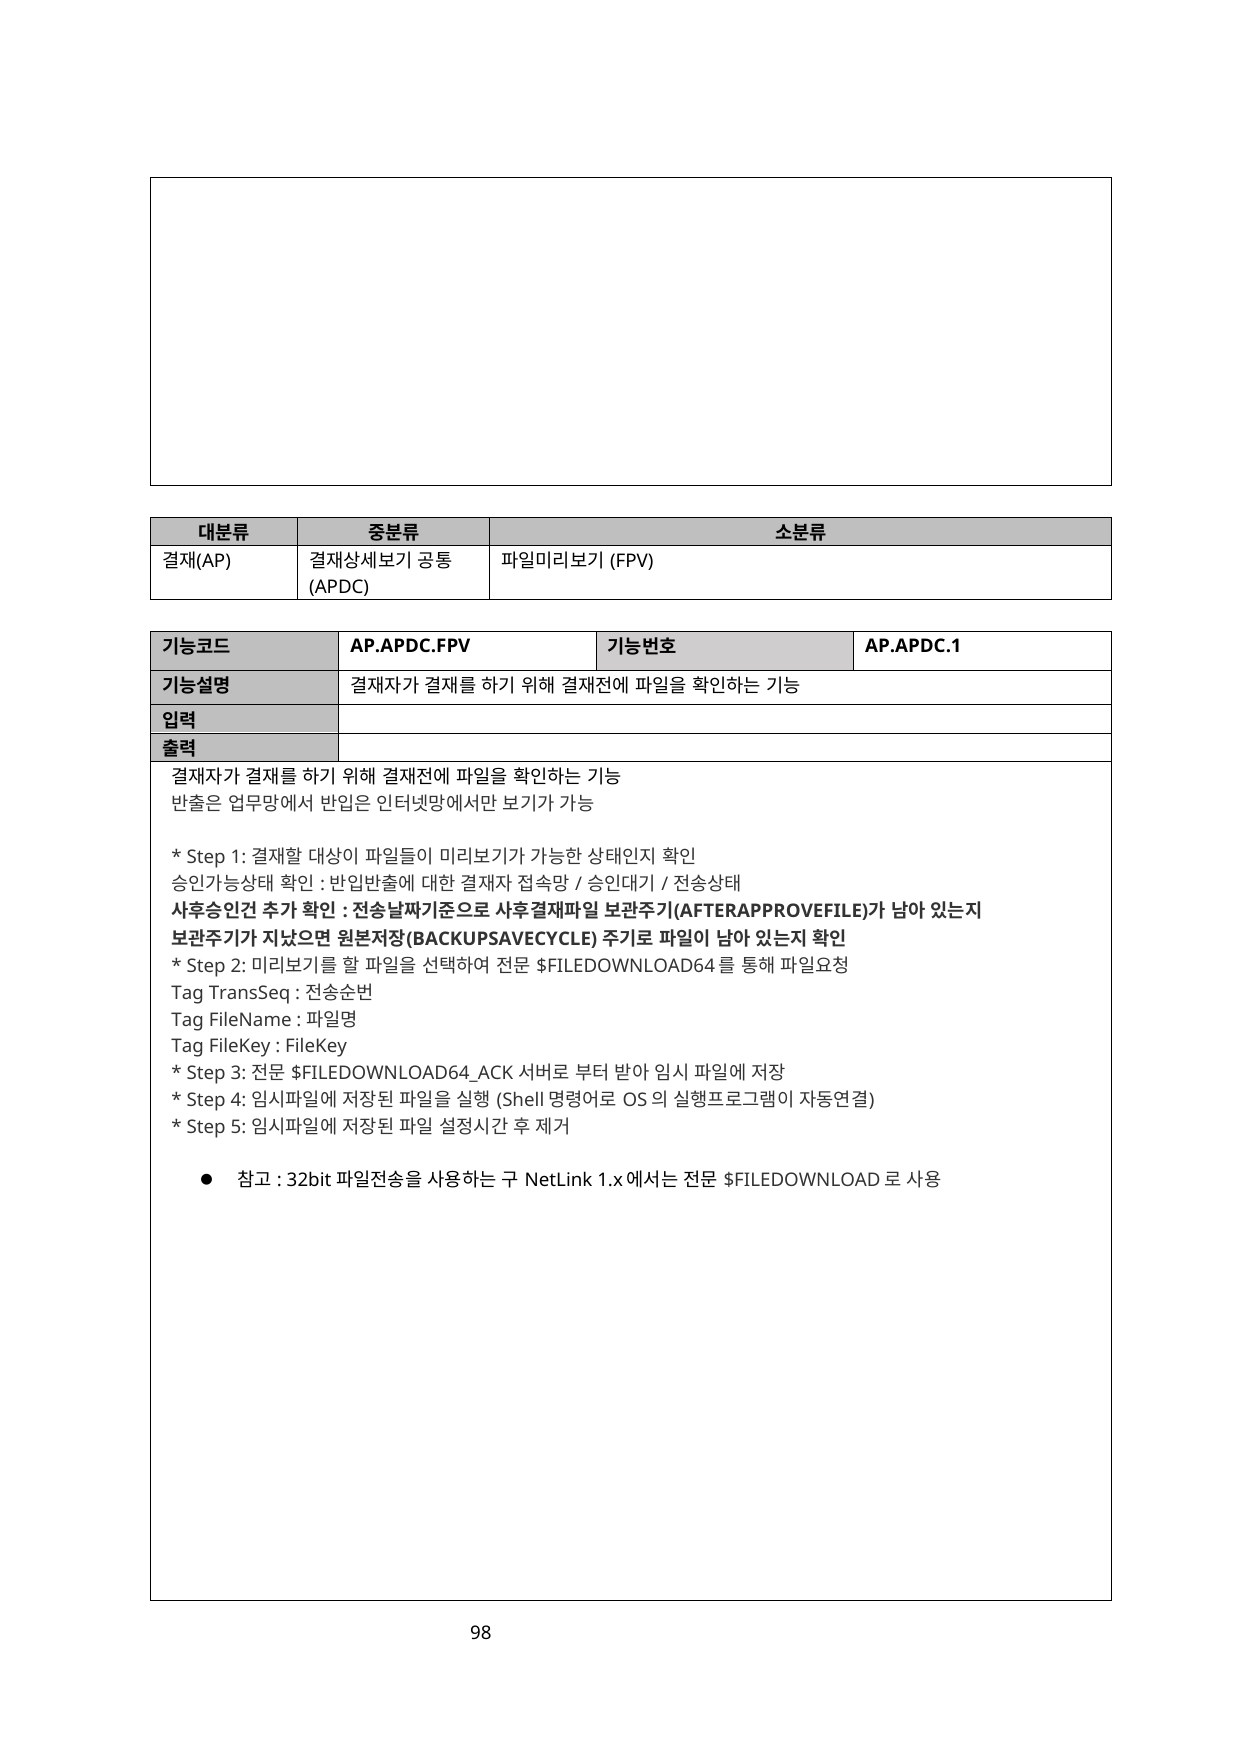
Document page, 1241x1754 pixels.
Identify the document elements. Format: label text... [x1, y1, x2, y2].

table_cell [339, 734, 1111, 761]
table_cell 결재상세보기 공통 (APDC) [298, 546, 489, 599]
table_cell 출력 [151, 734, 338, 761]
table_header 기능번호 [597, 632, 853, 670]
table_cell 파일미리보기 (FPV) [490, 546, 1111, 599]
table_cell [151, 178, 1111, 484]
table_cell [151, 762, 1111, 1600]
table_header 대분류 [151, 518, 297, 545]
table_header 중분류 [298, 518, 489, 545]
table_header 기능코드 [151, 632, 338, 670]
table_cell [339, 705, 1111, 732]
table_header AP.APDC.FPV [339, 632, 596, 670]
table_header AP.APDC.1 [854, 632, 1111, 670]
table_cell 기능설명 [151, 671, 338, 704]
table_cell 결재자가 결재를 하기 위해 결재전에 파일을 확인하는 기능 [339, 671, 1111, 704]
table_cell 결재(AP) [151, 546, 297, 599]
table_header 소분류 [490, 518, 1111, 545]
table_cell 입력 [151, 705, 338, 732]
